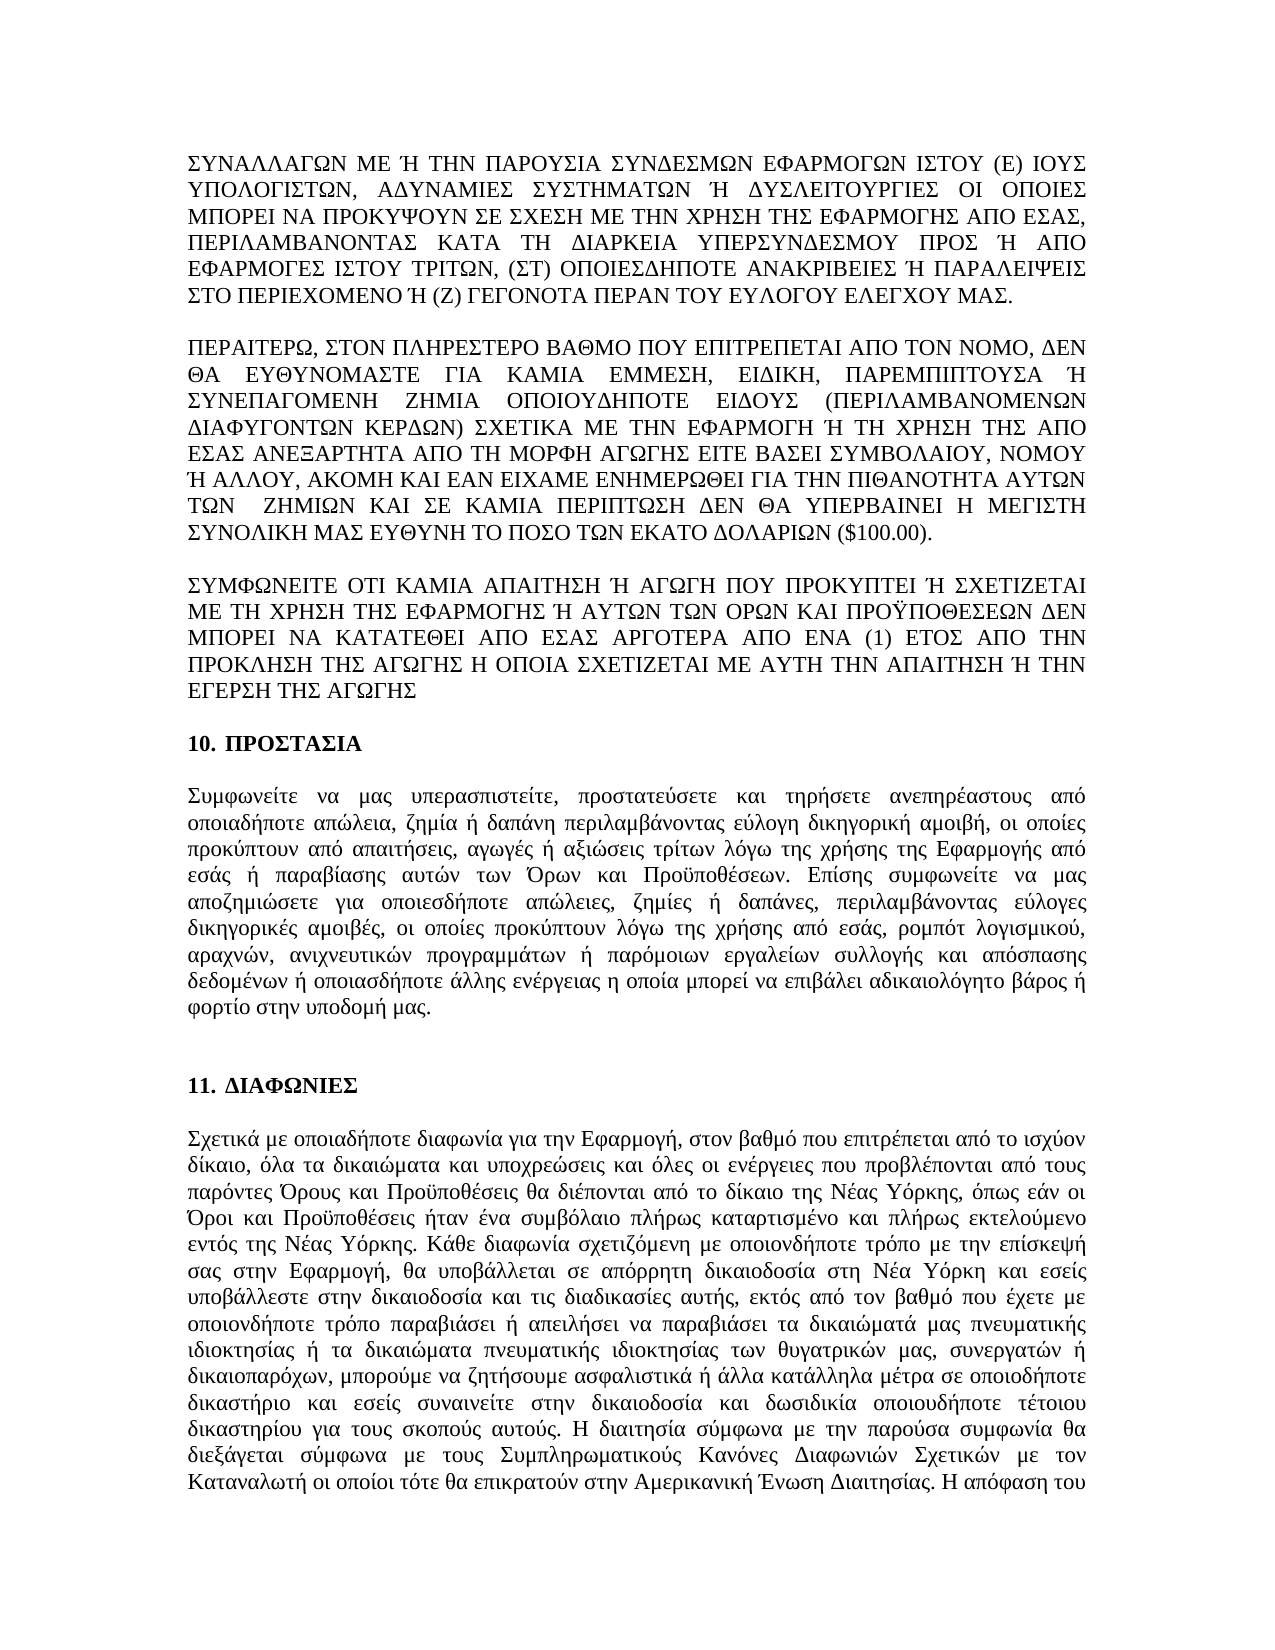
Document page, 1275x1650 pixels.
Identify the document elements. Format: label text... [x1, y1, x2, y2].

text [187, 1125, 1087, 1494]
text ΣΥΜΦΩΝΕΙΤΕ ΟΤΙ ΚΑΜΙΑ ΑΠΑΙΤΗΣΗ Ή ΑΓΩΓΗ ΠΟΥ ΠΡΟΚΥΠΤΕΙ Ή ΣΧΕΤΙΖΕΤΑΙ ΜΕ ΤΗ ΧΡΗΣΗ ΤΗΣ ΕΦΑΡΜΟΓΗΣ Ή ΑΥΤΩΝ ΤΩΝ ΟΡΩΝ ΚΑΙ ΠΡΟΫΠΟΘΕΣΕΩΝ ΔΕΝ ΜΠΟΡΕΙ ΝΑ ΚΑΤΑΤΕΘΕΙ ΑΠΟ ΕΣΑΣ ΑΡΓΟΤΕΡΑ ΑΠΟ ΕΝΑ (1) ΕΤΟΣ ΑΠΟ ΤΗΝ ΠΡΟΚΛΗΣΗ ΤΗΣ ΑΓΩΓΗΣ Η ΟΠΟΙΑ ΣΧΕΤΙΖΕΤΑΙ ΜΕ ΑΥΤΗ ΤΗΝ ΑΠΑΙΤΗΣΗ Ή ΤΗΝ ΕΓΕΡΣΗ ΤΗΣ ΑΓΩΓΗΣ [187, 572, 1087, 703]
list ΔΙΑΦΩΝΙΕΣ [187, 1072, 1087, 1099]
list ΠΡΟΣΤΑΣΙΑ [187, 730, 1087, 756]
text Συμφωνείτε να μας υπερασπιστείτε, προστατεύσετε και τηρήσετε ανεπηρέαστους από οποιαδήποτε απώλεια, ζημία ή δαπάνη περιλαμβάνοντας εύλογη δικηγορική αμοιβή, οι οποίες προκύπτουν από απαιτήσεις, αγωγές ή αξιώσεις τρίτων λόγω της χρήσης της Εφαρμογής από εσάς ή παραβίασης αυτών των Όρων και Προϋποθέσεων. Επίσης συμφωνείτε να μας αποζημιώσετε για οποιεσδήποτε απώλειες, ζημίες ή δαπάνες, περιλαμβάνοντας εύλογες δικηγορικές αμοιβές, οι οποίες προκύπτουν λόγω της χρήσης από εσάς, ρομπότ λογισμικού, αραχνών, ανιχνευτικών προγραμμάτων ή παρόμοιων εργαλείων συλλογής και απόσπασης δεδομένων ή οποιασδήποτε άλλης ενέργειας η οποία μπορεί να επιβάλει αδικαιολόγητο βάρος ή φορτίο στην υποδομή μας. [187, 782, 1087, 1020]
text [187, 150, 1087, 308]
text ΠΕΡΑΙΤΕΡΩ, ΣΤΟΝ ΠΛΗΡΕΣΤΕΡΟ ΒΑΘΜΟ ΠΟΥ ΕΠΙΤΡΕΠΕΤΑΙ ΑΠΟ ΤΟΝ ΝΟΜΟ, ΔΕΝ ΘΑ ΕΥΘΥΝΟΜΑΣΤΕ ΓΙΑ ΚΑΜΙΑ ΕΜΜΕΣΗ, ΕΙΔΙΚΗ, ΠΑΡΕΜΠΙΠΤΟΥΣΑ Ή ΣΥΝΕΠΑΓΟΜΕΝΗ ΖΗΜΙΑ ΟΠΟΙΟΥΔΗΠΟΤΕ ΕΙΔΟΥΣ (ΠΕΡΙΛΑΜΒΑΝΟΜΕΝΩΝ ΔΙΑΦΥΓΟΝΤΩΝ ΚΕΡΔΩΝ) ΣΧΕΤΙΚΑ ΜΕ ΤΗΝ ΕΦΑΡΜΟΓΗ Ή ΤΗ ΧΡΗΣΗ ΤΗΣ ΑΠΟ ΕΣΑΣ ΑΝΕΞΑΡΤΗΤΑ ΑΠΟ ΤΗ ΜΟΡΦΗ ΑΓΩΓΗΣ ΕΙΤΕ ΒΑΣΕΙ ΣΥΜΒΟΛΑΙΟΥ, ΝΟΜΟΥ Ή ΑΛΛΟΥ, ΑΚΟΜΗ ΚΑΙ ΕΑΝ ΕΙΧΑΜΕ ΕΝΗΜΕΡΩΘΕΙ ΓΙΑ ΤΗΝ ΠΙΘΑΝΟΤΗΤΑ ΑΥΤΩΝ ΤΩΝ ΖΗΜΙΩΝ ΚΑΙ ΣΕ ΚΑΜΙΑ ΠΕΡΙΠΤΩΣΗ ΔΕΝ ΘΑ ΥΠΕΡΒΑΙΝΕΙ Η ΜΕΓΙΣΤΗ ΣΥΝΟΛΙΚΗ ΜΑΣ ΕΥΘΥΝΗ ΤΟ ΠΟΣΟ ΤΩΝ ΕΚΑΤΟ ΔΟΛΑΡΙΩΝ ($100.00). [187, 334, 1087, 545]
